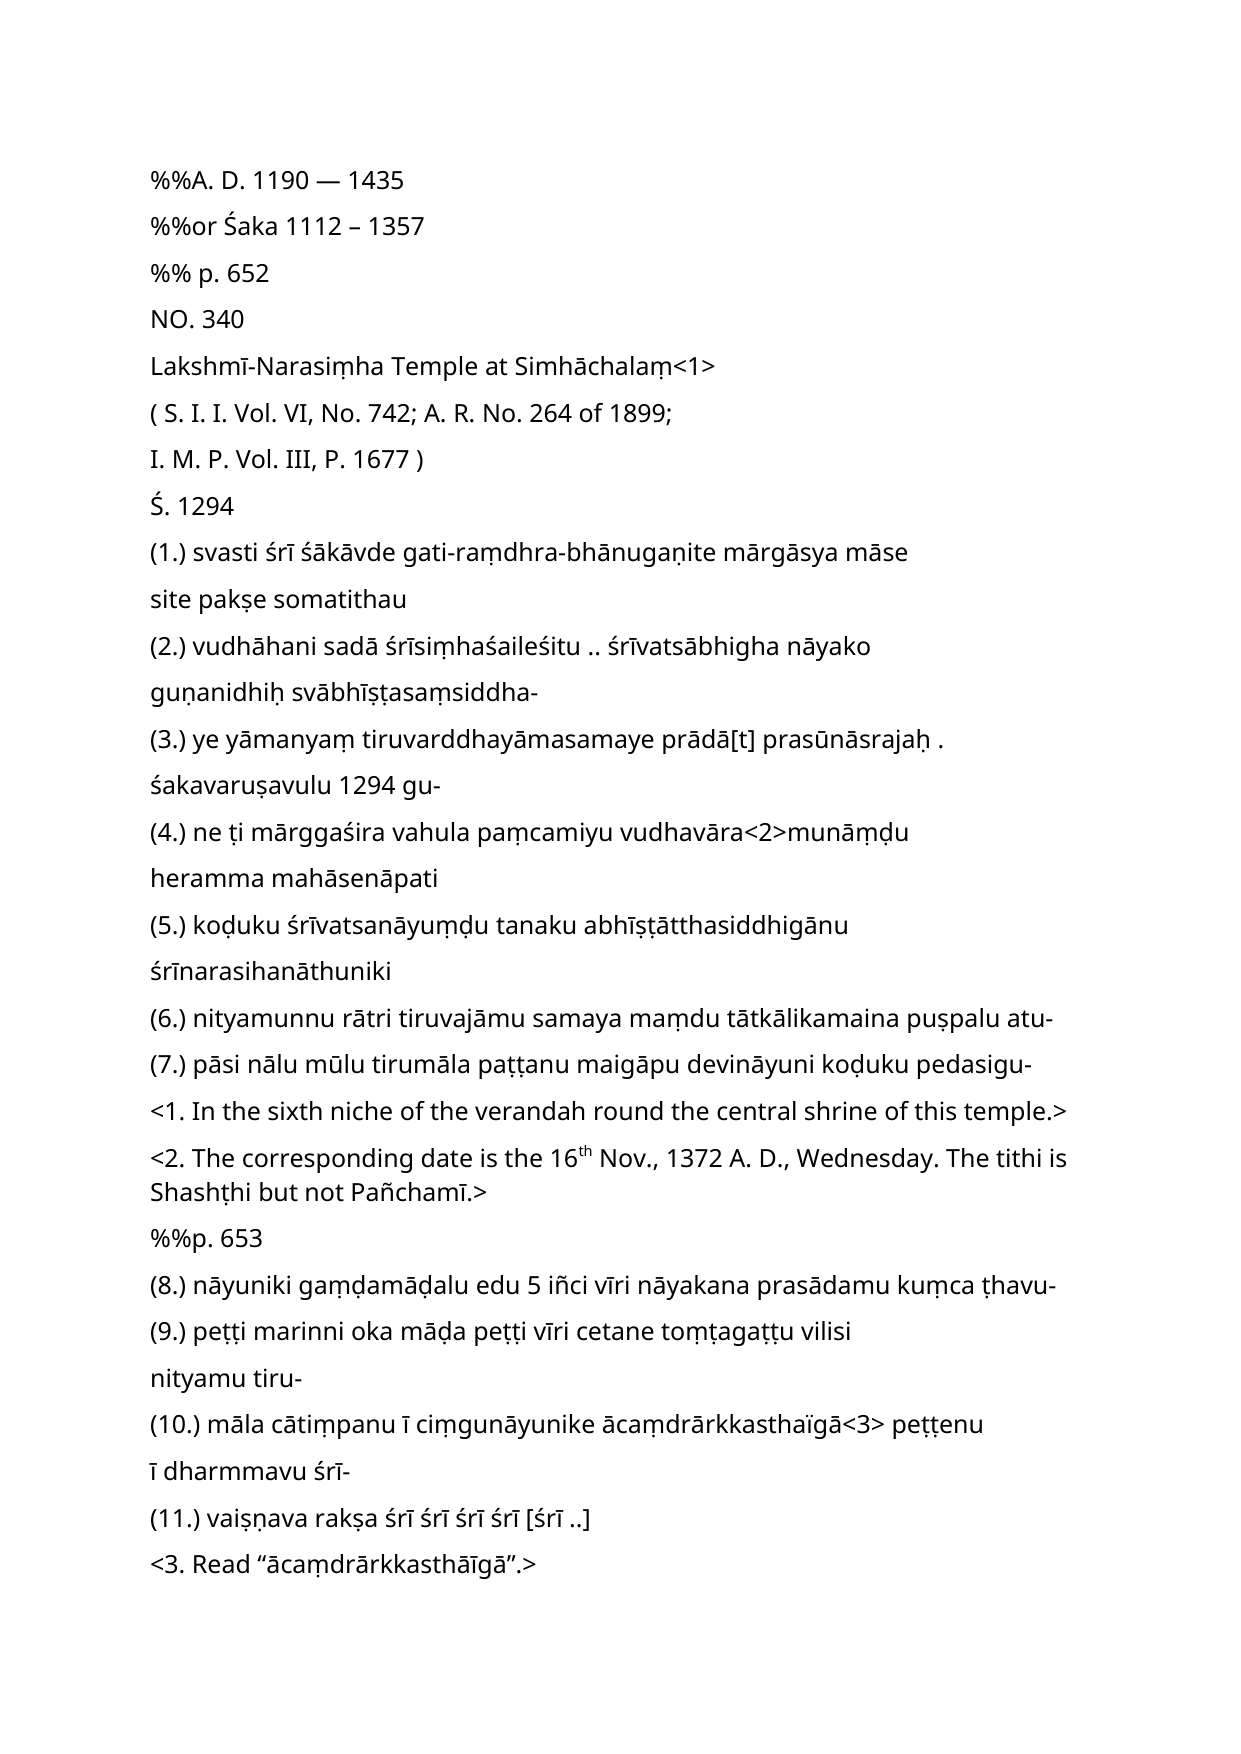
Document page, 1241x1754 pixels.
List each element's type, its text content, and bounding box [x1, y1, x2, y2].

text śakavaruṣavulu 1294 gu- [150, 768, 1090, 802]
text (3.) ye yāmanyaṃ tiruvarddhayāmasamaye prādā[t] prasūnāsrajaḥ . [150, 721, 1090, 755]
text %%p. 653 [150, 1221, 1090, 1255]
text śrīnarasihanāthuniki [150, 954, 1090, 988]
text (8.) nāyuniki gaṃḍamāḍalu edu 5 iñci vīri nāyakana prasādamu kuṃca ṭhavu- [150, 1267, 1090, 1302]
text (10.) māla cātiṃpanu ī ciṃgunāyunike ācaṃdrārkkasthaïgā<3> peṭṭenu [150, 1407, 1090, 1441]
text %%A. D. 1190 ― 1435 [150, 162, 1090, 197]
text %%or Śaka 1112 – 1357 [150, 209, 1090, 243]
text guṇanidhiḥ svābhīṣṭasaṃsiddha- [150, 675, 1090, 709]
text (1.) svasti śrī śākāvde gati-raṃdhra-bhānugaṇite mārgāsya māse [150, 535, 1090, 569]
text heramma mahāsenāpati [150, 861, 1090, 895]
text site pakṣe somatithau [150, 582, 1090, 616]
text (2.) vudhāhani sadā śrīsiṃhaśaileśitu .. śrīvatsābhigha nāyako [150, 628, 1090, 662]
text I. M. P. Vol. III, P. 1677 ) [150, 442, 1090, 476]
text ī dharmmavu śrī- [150, 1454, 1090, 1488]
text (4.) ne ṭi mārggaśira vahula paṃcamiyu vudhavāra<2>munāṃḍu [150, 814, 1090, 848]
text (6.) nityamunnu rātri tiruvajāmu samaya maṃdu tātkālikamaina puṣpalu atu- [150, 1001, 1090, 1035]
text Lakshmī-Narasiṃha Temple at Simhāchalaṃ<1> [150, 349, 1090, 383]
text nityamu tiru- [150, 1361, 1090, 1395]
text (5.) koḍuku śrīvatsanāyuṃḍu tanaku abhīṣṭātthasiddhigānu [150, 907, 1090, 942]
text NO. 340 [150, 302, 1090, 336]
text <3. Read “ācaṃdrārkkasthāīgā”.> [150, 1547, 1090, 1581]
text <2. The corresponding date is the 16th Nov., 1372 A. D., Wednesday. The tithi is Shashṭhi but not Pañchamī.> [150, 1140, 1090, 1208]
text <1. In the sixth niche of the verandah round the central shrine of this temple.> [150, 1094, 1090, 1128]
text Ś. 1294 [150, 488, 1090, 522]
text (7.) pāsi nālu mūlu tirumāla paṭṭanu maigāpu devināyuni koḍuku pedasigu- [150, 1047, 1090, 1081]
text (9.) peṭṭi marinni oka māḍa peṭṭi vīri cetane toṃṭagaṭṭu vilisi [150, 1314, 1090, 1348]
text (11.) vaiṣṇava rakṣa śrī śrī śrī śrī [śrī ..] [150, 1500, 1090, 1534]
text %% p. 652 [150, 256, 1090, 290]
text ( S. I. I. Vol. VI, No. 742; A. R. No. 264 of 1899; [150, 395, 1090, 429]
